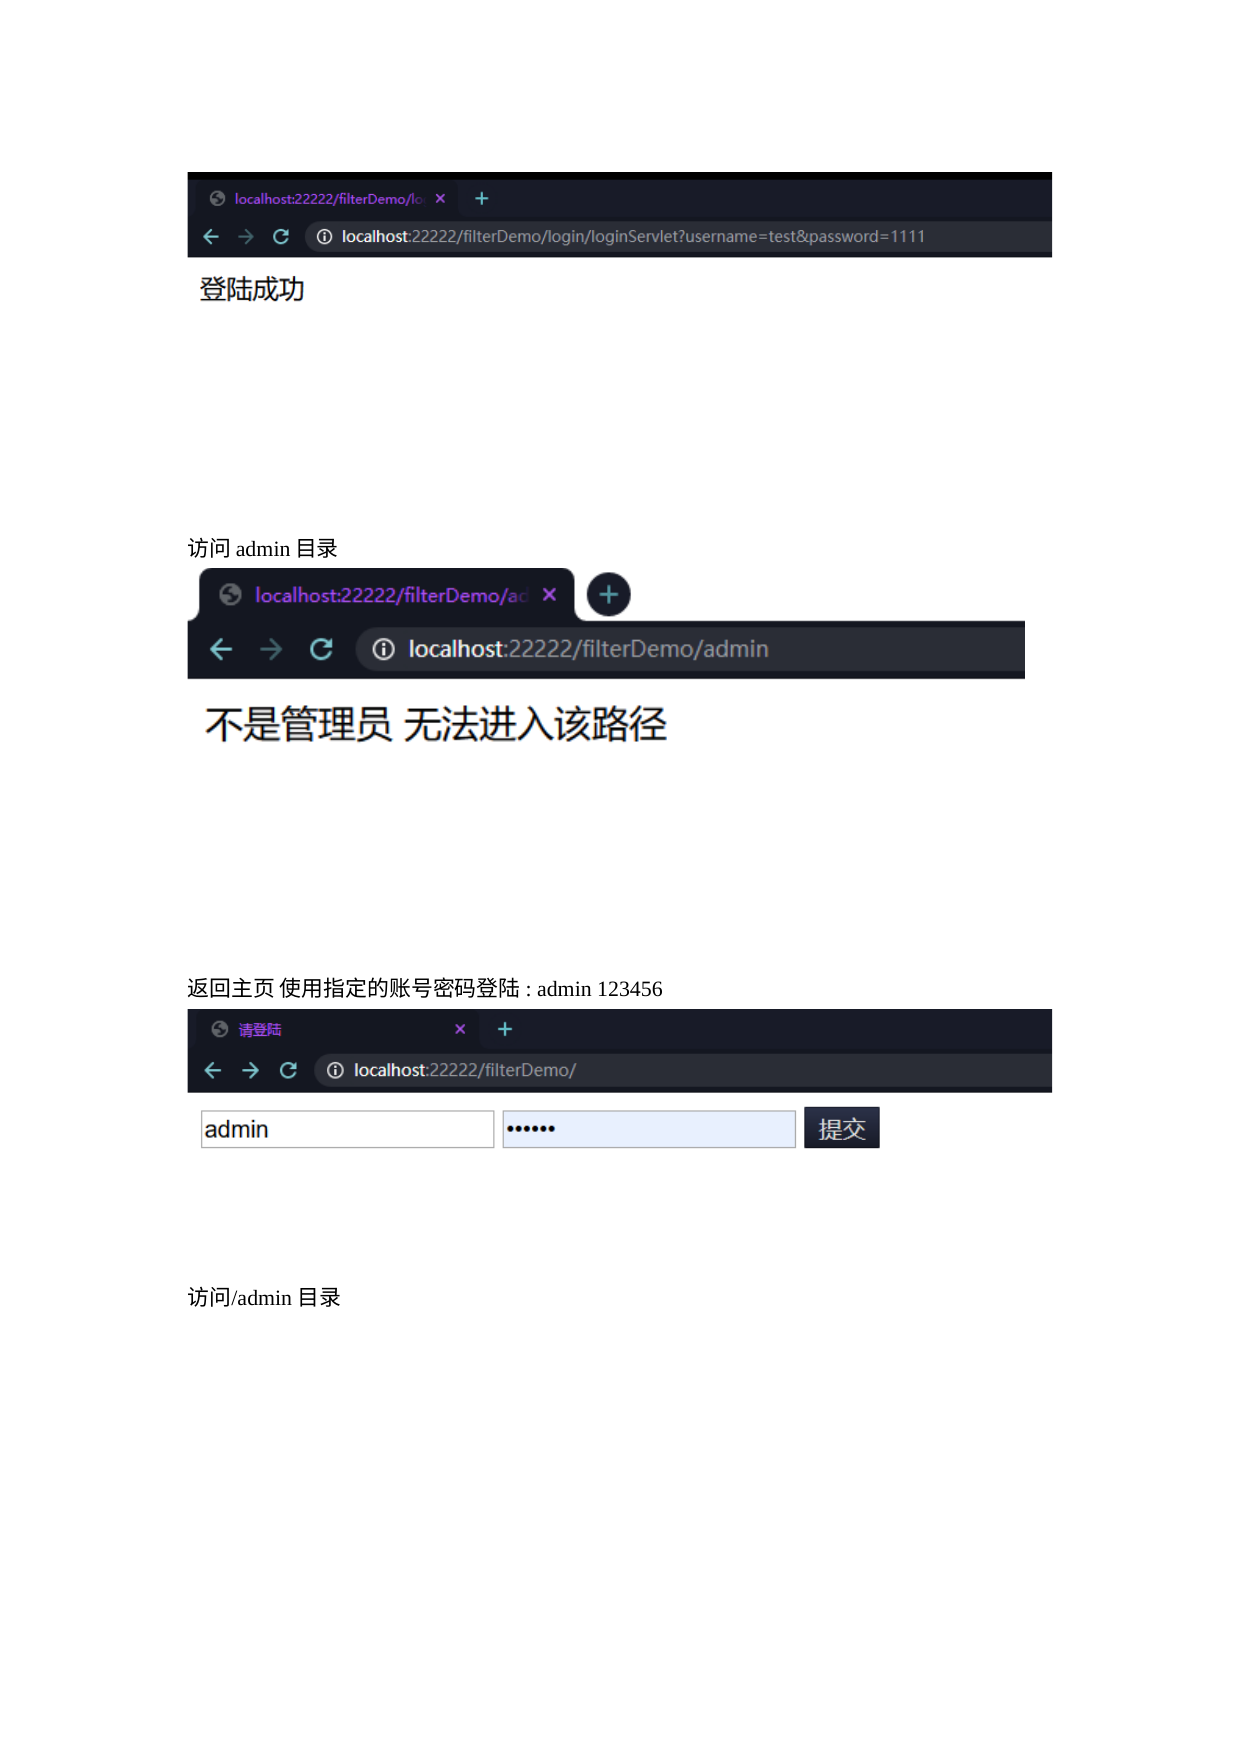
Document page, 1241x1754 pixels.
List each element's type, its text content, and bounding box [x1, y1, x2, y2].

picture [187, 172, 1053, 508]
text 返回主页 使用指定的账号密码登陆 : admin 123456 [187, 965, 1053, 1009]
text 访问admin目录 [187, 524, 1053, 568]
picture [187, 568, 1025, 961]
picture [187, 1009, 1053, 1245]
text 访问/admin 目录 [187, 1273, 1053, 1318]
